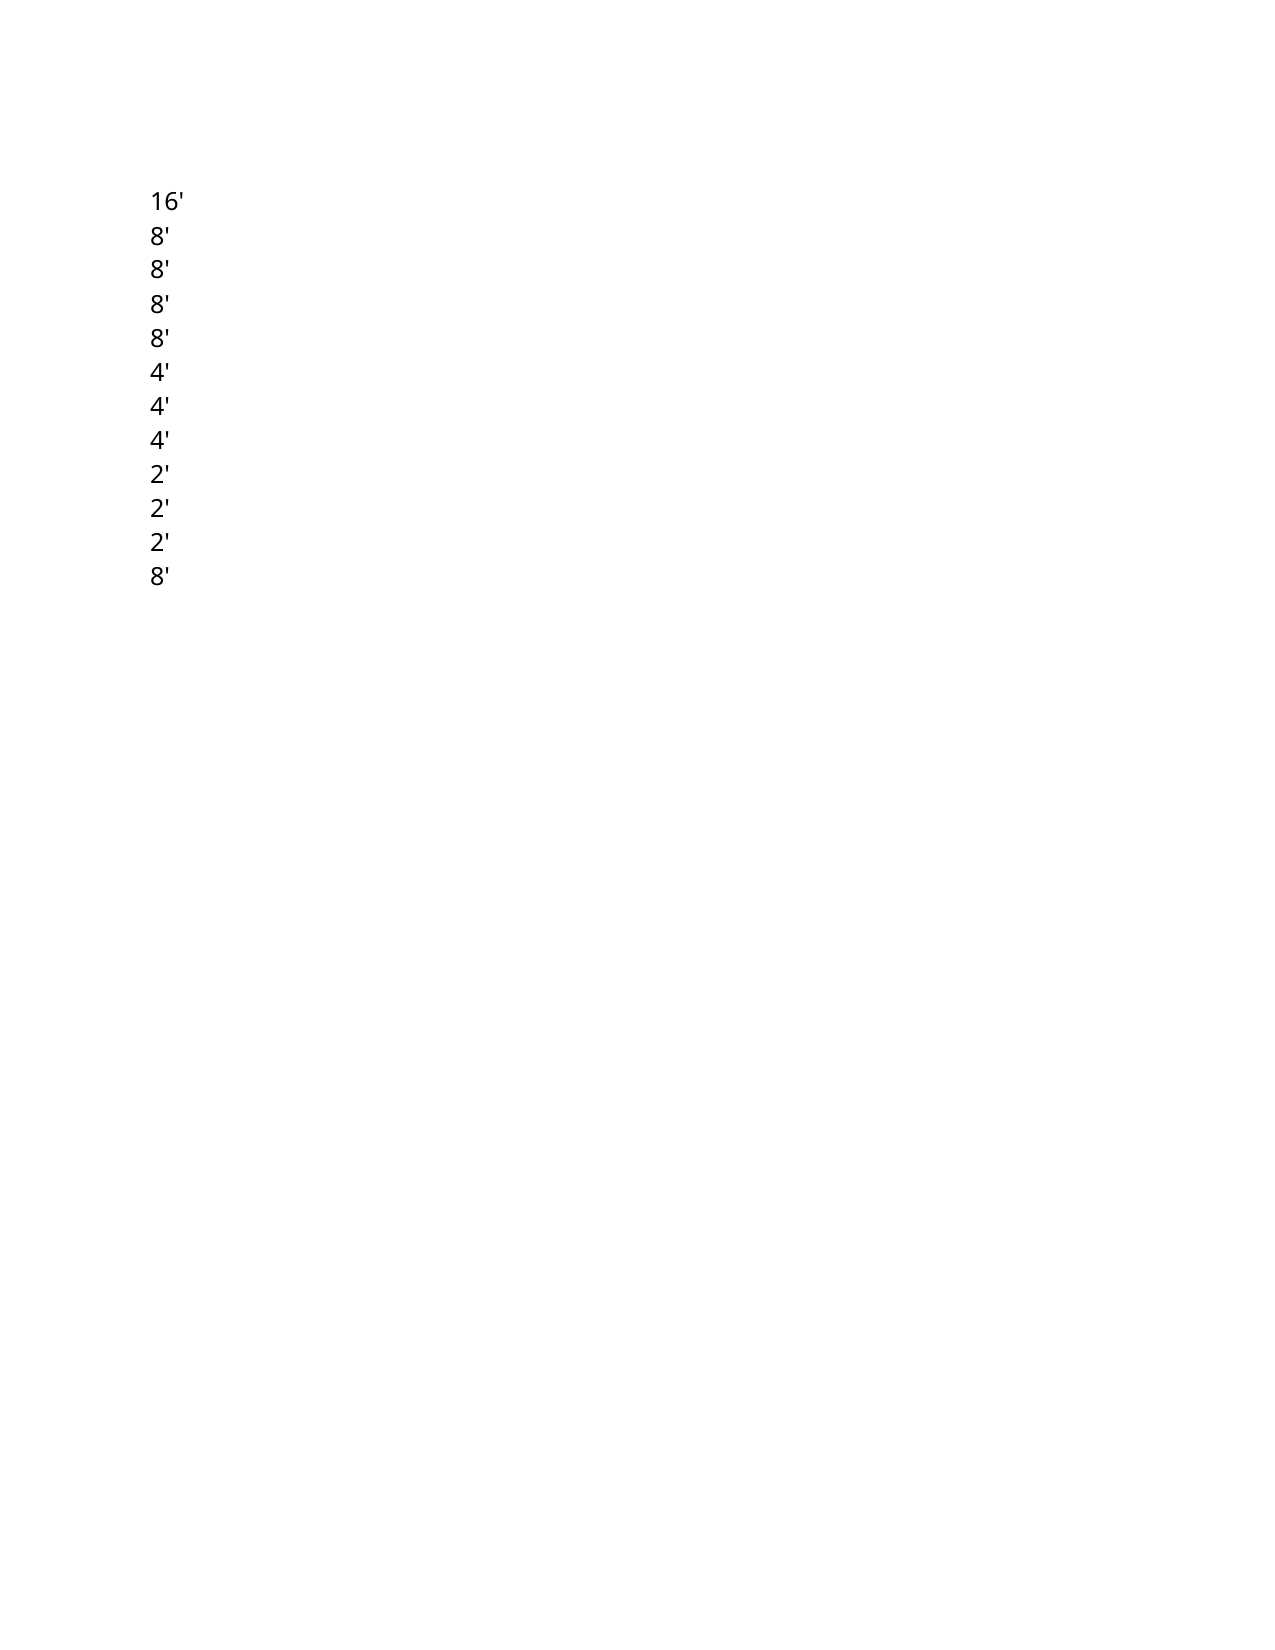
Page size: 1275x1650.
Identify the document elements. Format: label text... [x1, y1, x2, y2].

text 4' [150, 354, 1125, 388]
text 8' [150, 252, 1125, 286]
text 8' [150, 320, 1125, 354]
text 8' [150, 559, 1125, 593]
text 8' [150, 286, 1125, 320]
text 16' [150, 184, 1125, 218]
text 2' [150, 525, 1125, 559]
text 4' [150, 422, 1125, 457]
text 8' [150, 218, 1125, 252]
text 4' [150, 388, 1125, 422]
text 2' [150, 457, 1125, 491]
text 2' [150, 491, 1125, 525]
